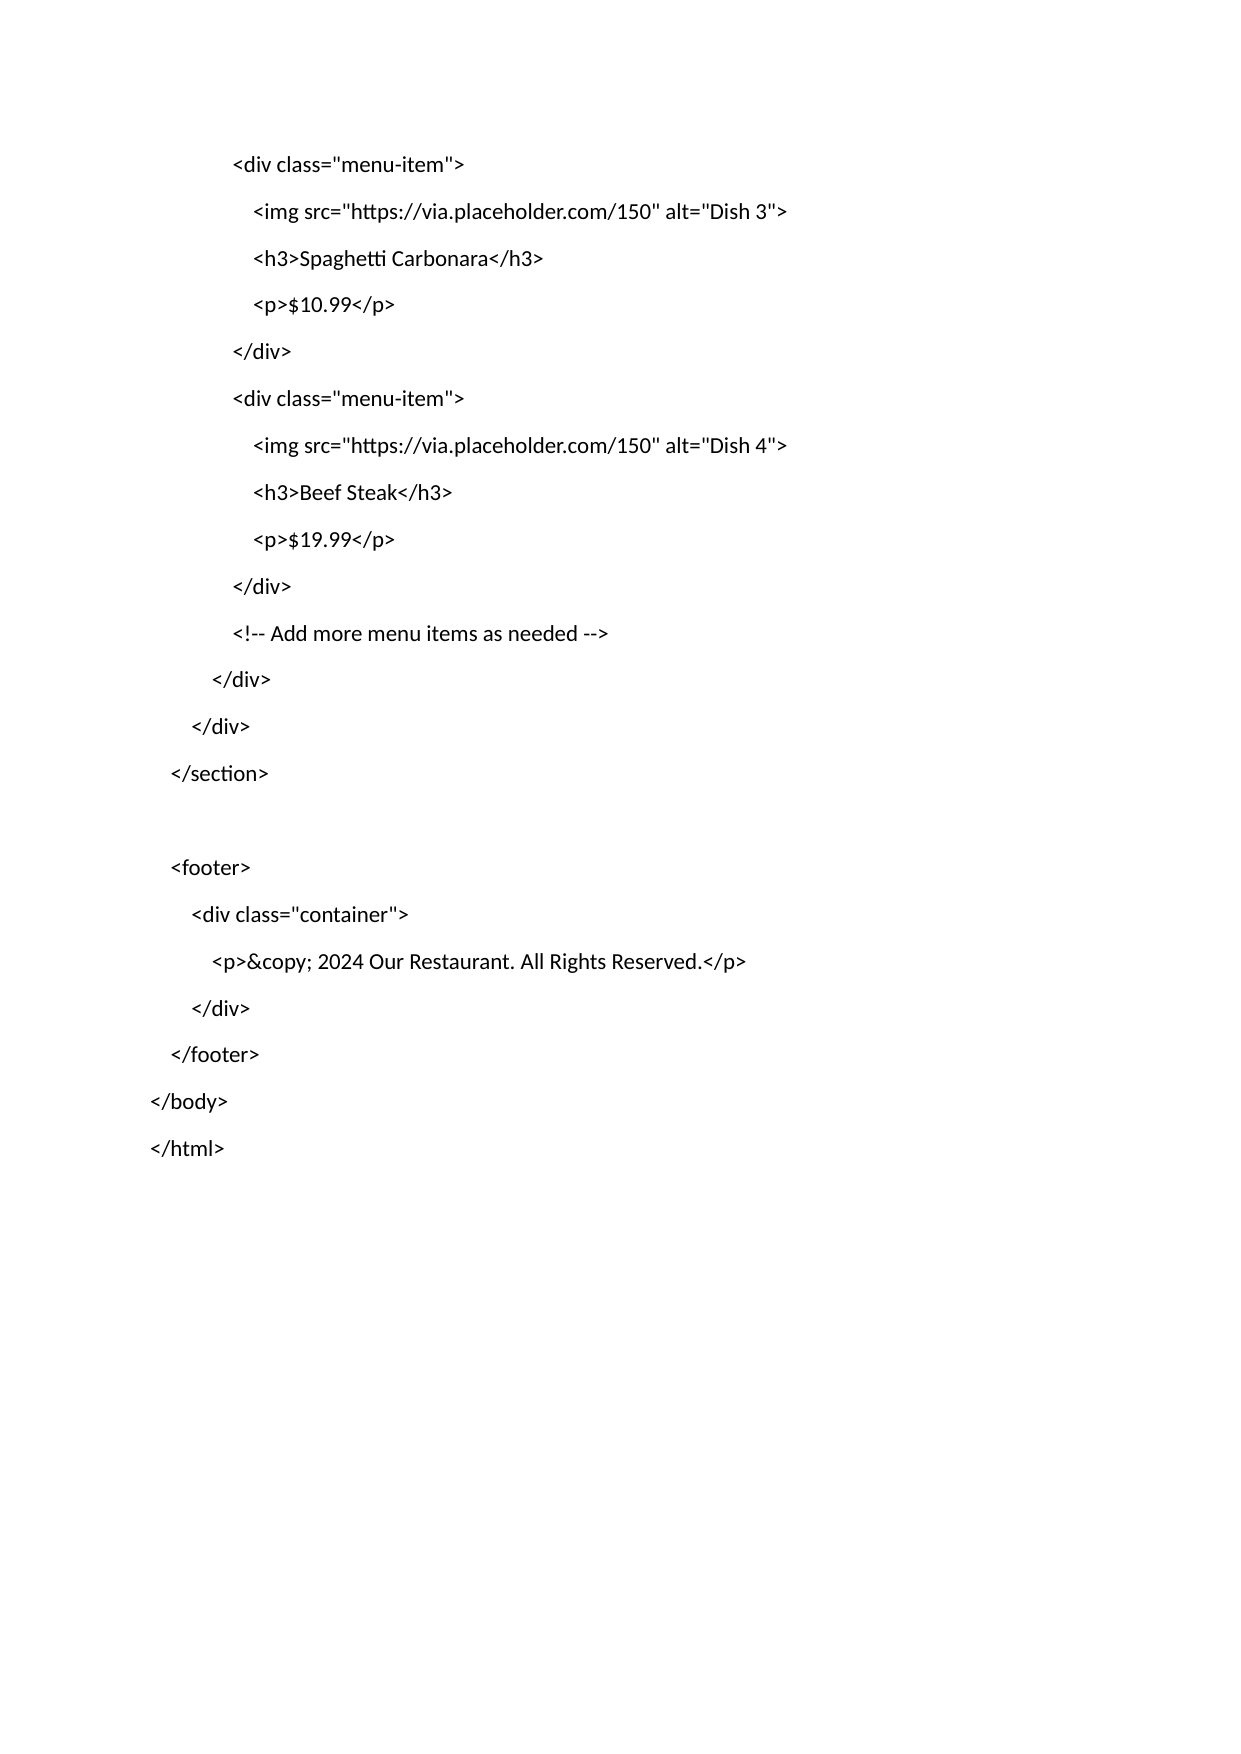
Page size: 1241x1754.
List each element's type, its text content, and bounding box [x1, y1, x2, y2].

text </body> [150, 1087, 1090, 1116]
text </section> [150, 759, 1090, 787]
text </div> [150, 337, 1090, 366]
text </div> [150, 994, 1090, 1022]
text </html> [150, 1134, 1090, 1162]
text </footer> [150, 1041, 1090, 1069]
text </div> [150, 712, 1090, 741]
text <div class="menu-item"> [150, 384, 1090, 412]
text <p>&copy; 2024 Our Restaurant. All Rights Reserved.</p> [150, 947, 1090, 975]
text <div class="container"> [150, 900, 1090, 928]
text <footer> [150, 853, 1090, 881]
text </div> [150, 572, 1090, 600]
text <p>$10.99</p> [150, 291, 1090, 319]
text <!-- Add more menu items as needed --> [150, 619, 1090, 647]
text <h3>Spaghetti Carbonara</h3> [150, 244, 1090, 272]
text <div class="menu-item"> [150, 150, 1090, 178]
text <p>$19.99</p> [150, 525, 1090, 553]
text <img src="https://via.placeholder.com/150" alt="Dish 3"> [150, 197, 1090, 225]
text <img src="https://via.placeholder.com/150" alt="Dish 4"> [150, 431, 1090, 459]
text </div> [150, 666, 1090, 694]
text <h3>Beef Steak</h3> [150, 478, 1090, 506]
